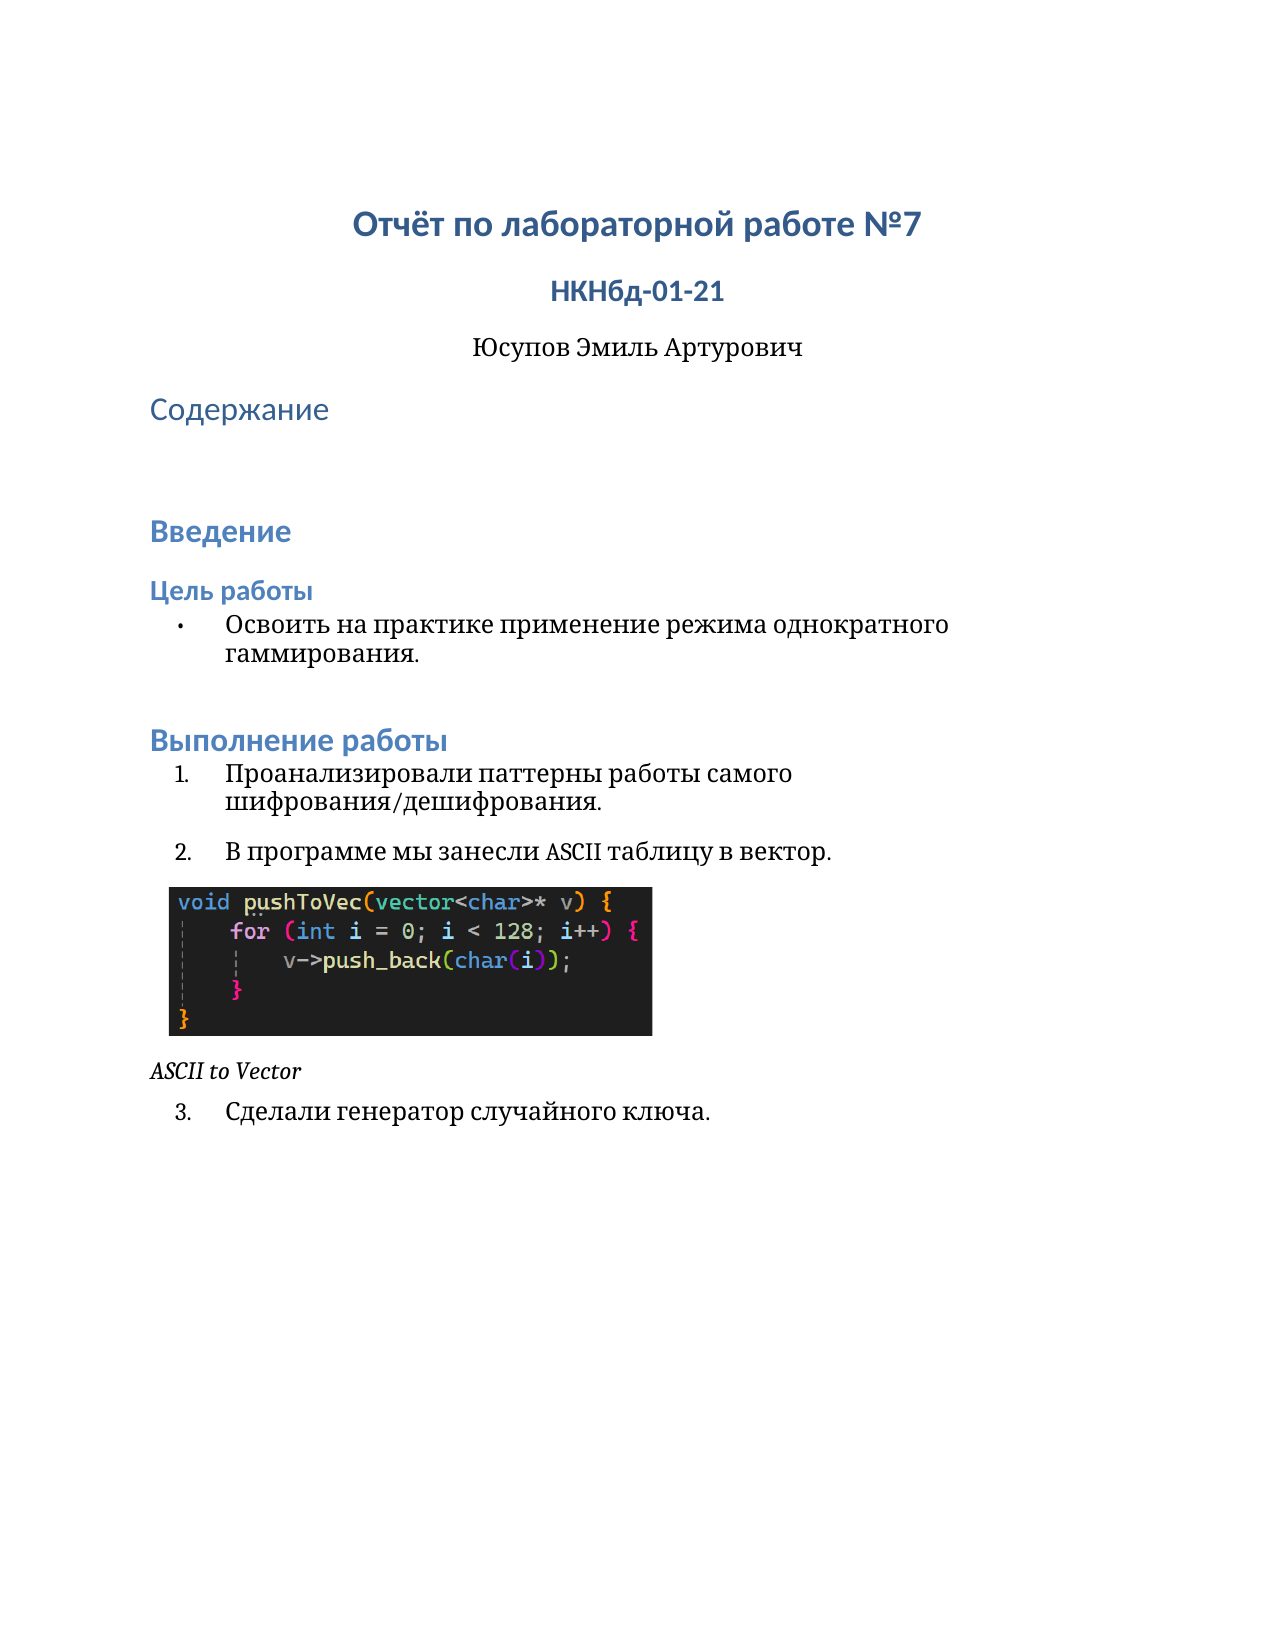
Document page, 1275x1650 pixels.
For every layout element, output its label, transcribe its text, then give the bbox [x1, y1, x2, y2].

list Освоить на практике применение режима однократного гаммирования. [175, 611, 1125, 669]
list В программе мы занесли ASCII таблицу в вектор. [175, 838, 1125, 867]
list Проанализировали паттерны работы самого шифрования/дешифрования. [175, 759, 1125, 817]
list Сделали генератор случайного ключа. [175, 1098, 1125, 1127]
text Юсупов Эмиль Артурович [150, 334, 1125, 363]
picture [168, 887, 653, 1036]
title Отчёт по лабораторной работе №7 [150, 200, 1125, 246]
text ASCII to Vector [150, 1057, 1125, 1086]
subtitle Введение [150, 510, 1125, 551]
subtitle НКНбд-01-21 [150, 271, 1125, 309]
subtitle Цель работы [150, 572, 1125, 608]
subtitle Выполнение работы [150, 719, 1125, 759]
